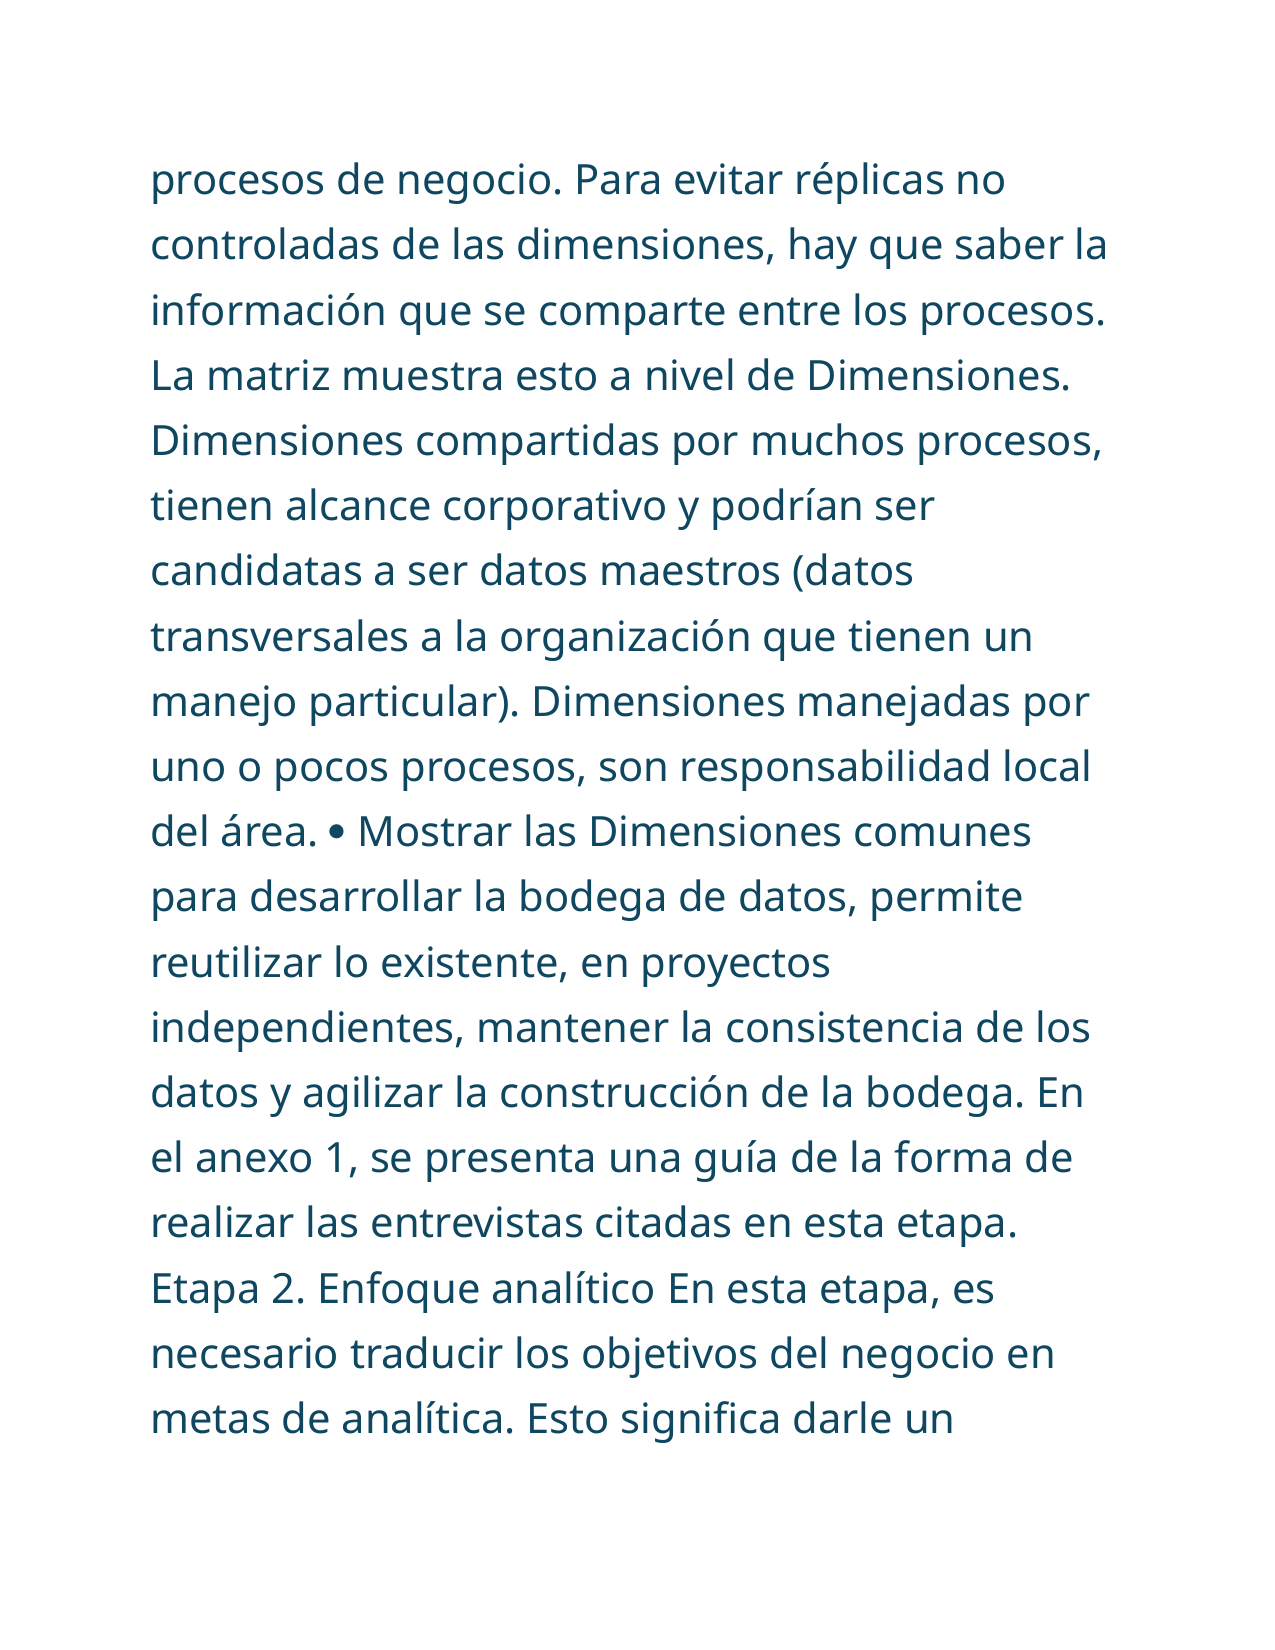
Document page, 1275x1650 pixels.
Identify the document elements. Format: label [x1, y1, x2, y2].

subtitle [150, 150, 1125, 1446]
